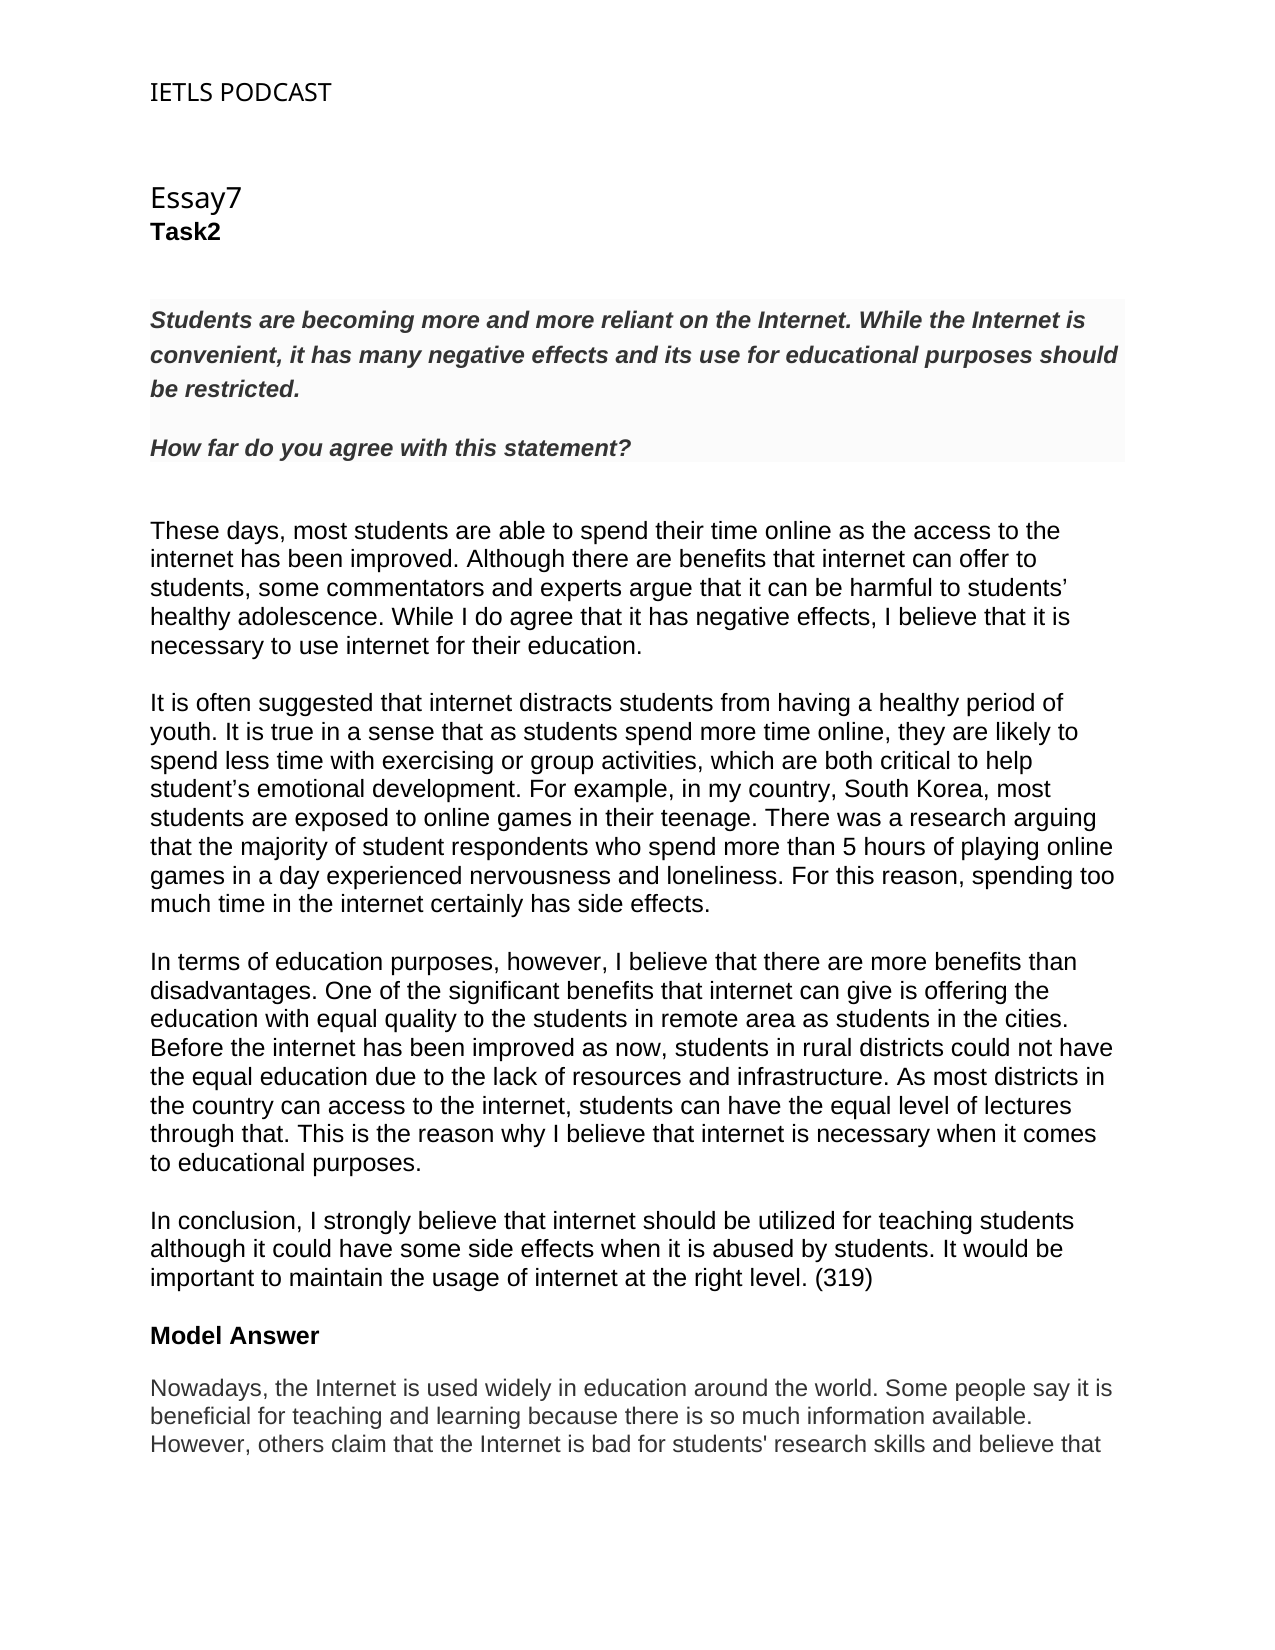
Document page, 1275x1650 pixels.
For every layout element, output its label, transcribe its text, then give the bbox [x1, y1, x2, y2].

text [150, 1374, 1125, 1457]
text Students are becoming more and more reliant on the Internet. While the Internet is convenient, it has many negative effects and its use for educational purposes should be restricted. [150, 299, 1125, 402]
text It is often suggested that internet distracts students from having a healthy period of youth. It is true in a sense that as students spend more time online, they are likely to spend less time with exercising or group activities, which are both critical to help student’s emotional development. For example, in my country, South Korea, most students are exposed to online games in their teenage. There was a research arguing that the majority of student respondents who spend more than 5 hours of playing online games in a day experienced nervousness and loneliness. For this reason, spending too much time in the internet certainly has side effects. [150, 688, 1125, 918]
text In conclusion, I strongly believe that internet should be utilized for teaching students although it could have some side effects when it is abused by students. It would be important to maintain the usage of internet at the right level. (319) [150, 1206, 1125, 1292]
subtitle Essay7 [150, 177, 1125, 217]
text Model Answer [150, 1321, 1125, 1349]
text These days, most students are able to spend their time online as the access to the internet has been improved. Although there are benefits that internet can offer to students, some commentators and experts argue that it can be harmful to students’ healthy adolescence. While I do agree that it has negative effects, I believe that it is necessary to use internet for their education. [150, 516, 1125, 659]
text How far do you agree with this statement? [150, 427, 1125, 462]
text Task2 [150, 217, 1125, 246]
text In terms of education purposes, however, I believe that there are more benefits than disadvantages. One of the significant benefits that internet can give is offering the education with equal quality to the students in remote area as students in the cities. Before the internet has been improved as now, students in rural districts could not have the equal education due to the lack of resources and infrastructure. As most districts in the country can access to the internet, students can have the equal level of lectures through that. This is the reason why I believe that internet is necessary when it comes to educational purposes. [150, 947, 1125, 1177]
